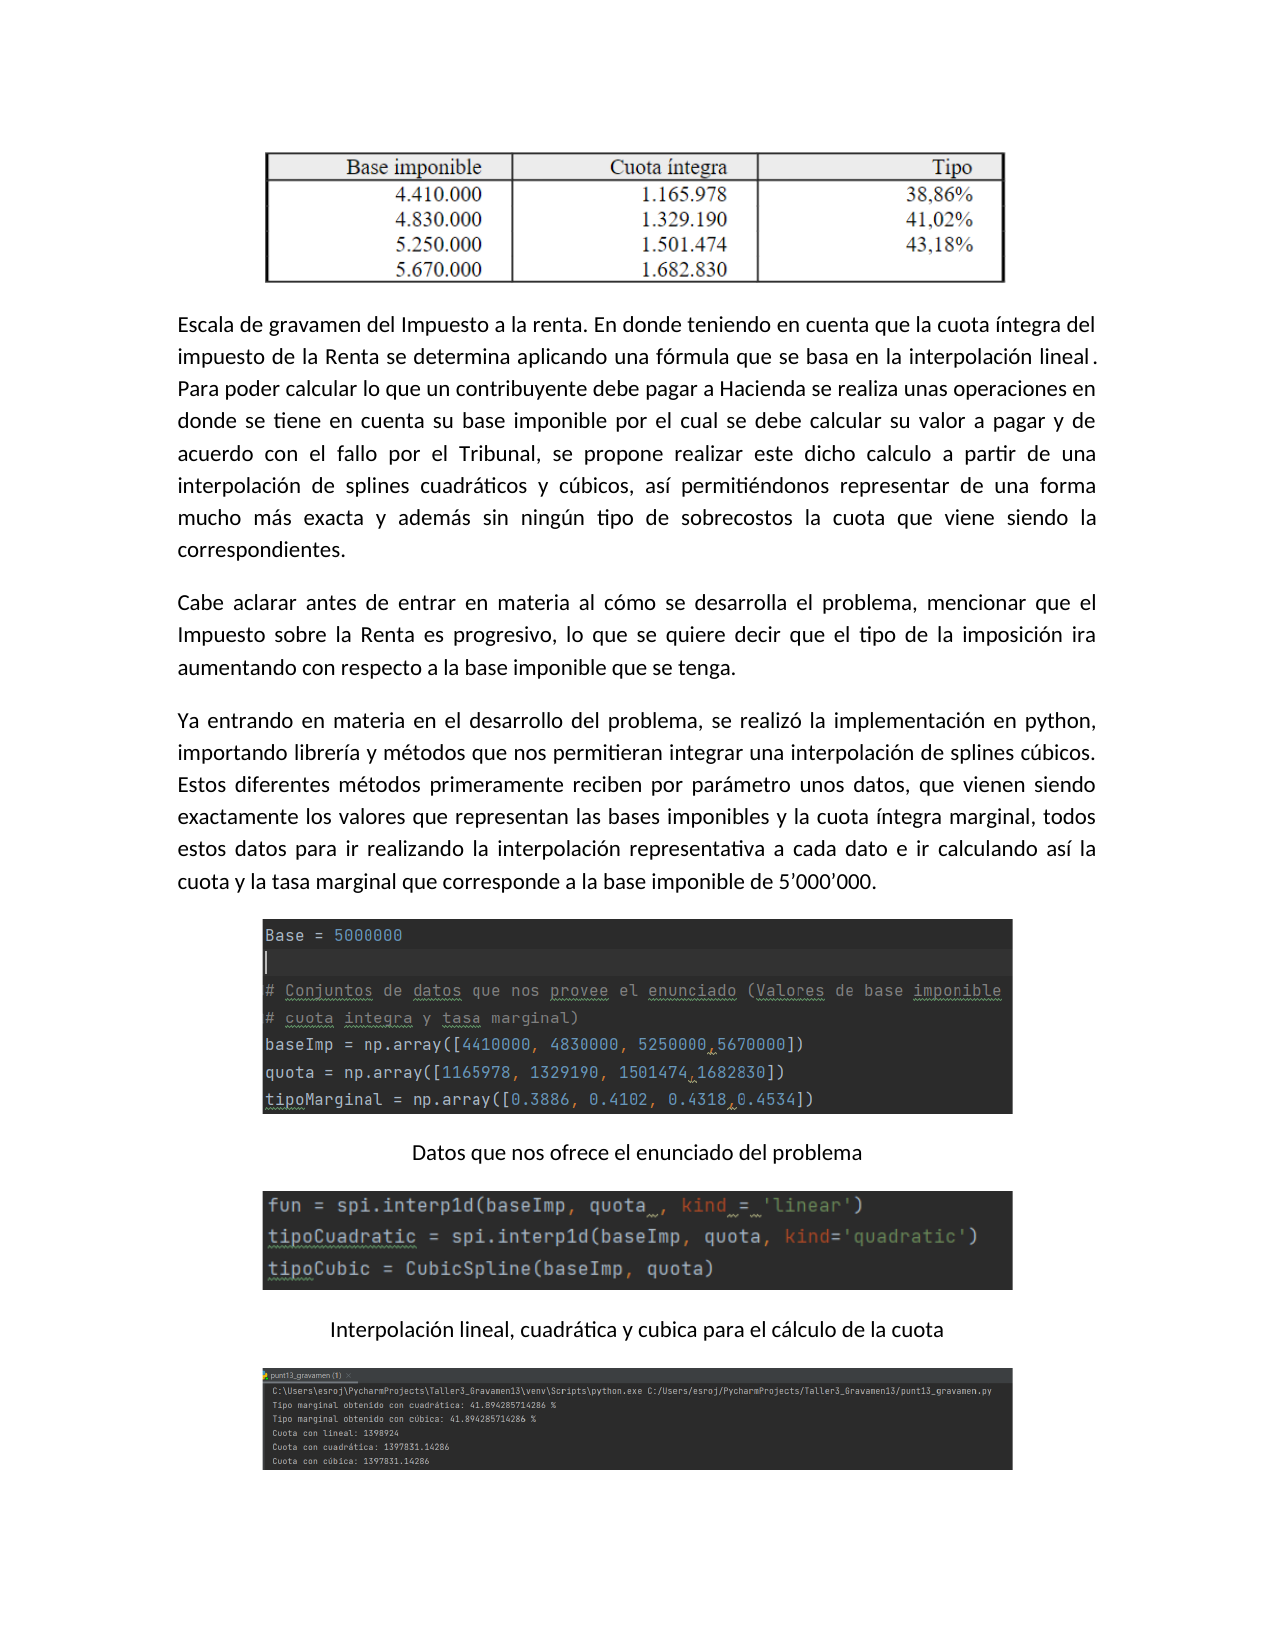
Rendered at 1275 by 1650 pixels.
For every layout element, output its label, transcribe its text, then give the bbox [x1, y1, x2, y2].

text Escala de gravamen del Impuesto a la renta. En donde teniendo en cuenta que la cuota íntegra del impuesto de la Renta se determina aplicando una fórmula que se basa en la interpolación lineal. Para poder calcular lo que un contribuyente debe pagar a Hacienda se realiza unas operaciones en donde se tiene en cuenta su base imponible por el cual se debe calcular su valor a pagar y de acuerdo con el fallo por el Tribunal, se propone realizar este dicho calculo a partir de una interpolación de splines cuadráticos y cúbicos, así permitiéndonos representar de una forma mucho más exacta y además sin ningún tipo de sobrecostos la cuota que viene siendo la correspondientes. [177, 310, 1098, 563]
picture [262, 147, 1013, 285]
picture [262, 919, 1013, 1114]
text Datos que nos ofrece el enunciado del problema [177, 1138, 1098, 1167]
text Interpolación lineal, cuadrática y cubica para el cálculo de la cuota [177, 1315, 1098, 1343]
text Cabe aclarar antes de entrar en materia al cómo se desarrolla el problema, mencionar que el Impuesto sobre la Renta es progresivo, lo que se quiere decir que el tipo de la imposición ira aumentando con respecto a la base imponible que se tenga. [177, 588, 1098, 681]
text Ya entrando en materia en el desarrollo del problema, se realizó la implementación en python, importando librería y métodos que nos permitieran integrar una interpolación de splines cúbicos. Estos diferentes métodos primeramente reciben por parámetro unos datos, que vienen siendo exactamente los valores que representan las bases imponibles y la cuota íntegra marginal, todos estos datos para ir realizando la interpolación representativa a cada dato e ir calculando así la cuota y la tasa marginal que corresponde a la base imponible de 5’000’000. [177, 706, 1098, 895]
picture [262, 1191, 1013, 1290]
picture [262, 1368, 1013, 1470]
